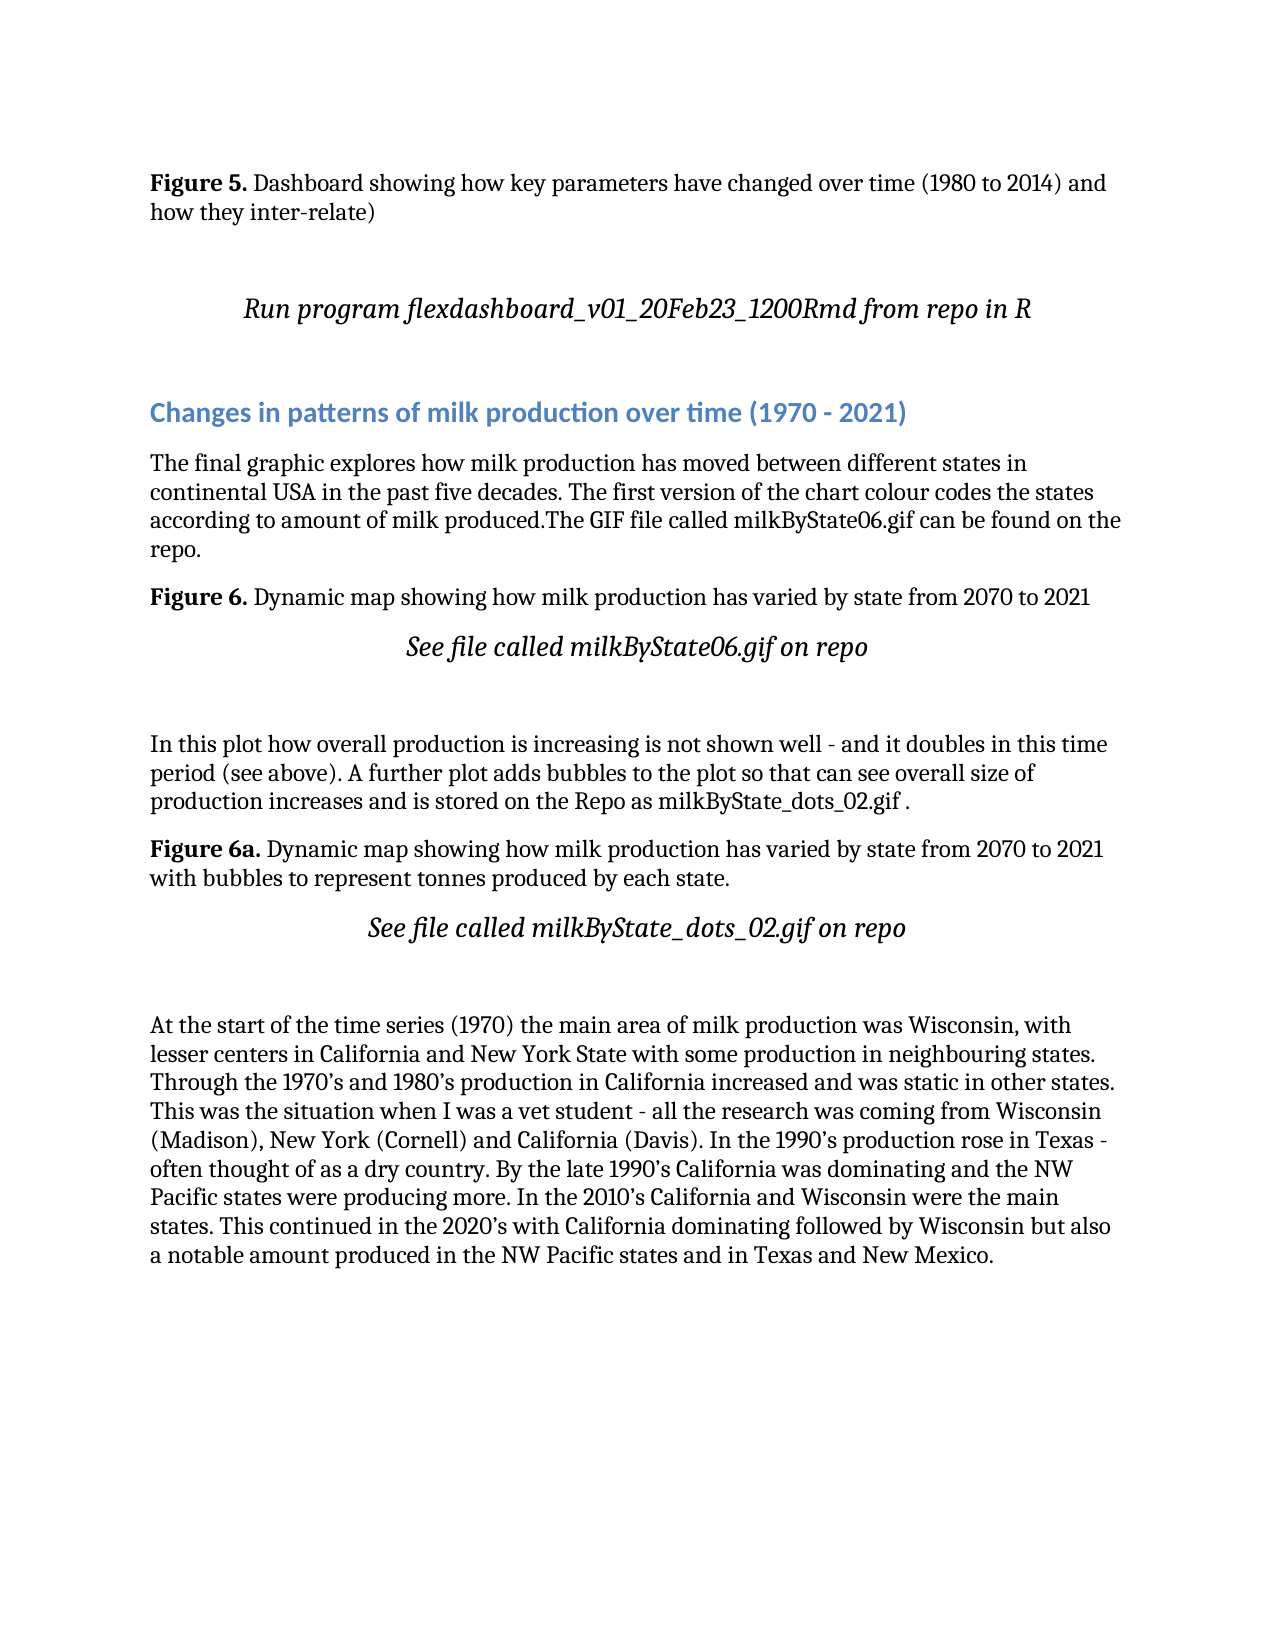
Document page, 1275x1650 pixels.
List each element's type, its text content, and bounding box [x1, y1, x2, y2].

text Figure 6a. Dynamic map showing how milk production has varied by state from 2070 to 2021 with bubbles to represent tonnes produced by each state. [150, 835, 1125, 892]
text At the start of the time series (1970) the main area of milk production was Wisconsin, with lesser centers in California and New York State with some production in neighbouring states. Through the 1970’s and 1980’s production in California increased and was static in other states. This was the situation when I was a vet student - all the research was coming from Wisconsin (Madison), New York (Cornell) and California (Davis). In the 1990’s production rose in Texas - often thought of as a dry country. By the late 1990’s California was dominating and the NW Pacific states were producing more. In the 2010’s California and Wisconsin were the main states. This continued in the 2020’s with California dominating followed by Wisconsin but also a notable amount produced in the NW Pacific states and in Texas and New Mexico. [150, 1011, 1125, 1269]
text The final graphic explores how milk production has moved between different states in continental USA in the past five decades. The first version of the chart colour codes the states according to amount of milk produced.The GIF file called milkByState06.gif can be found on the repo. [150, 449, 1125, 564]
text Figure 6. Dynamic map showing how milk production has varied by state from 2070 to 2021 [150, 582, 1125, 611]
text In this plot how overall production is increasing is not shown well - and it doubles in this time period (see above). A further plot adds bubbles to the plot so that can see overall size of production increases and is stored on the Repo as milkByState_dots_02.gif . [150, 730, 1125, 816]
text See file called milkByState06.gif on repo [150, 630, 1125, 663]
subtitle Changes in patterns of milk production over time (1970 - 2021) [150, 394, 1125, 430]
text Figure 5. Dashboard showing how key parameters have changed over time (1980 to 2014) and how they inter-relate) [150, 169, 1125, 226]
text Run program flexdashboard_v01_20Feb23_1200Rmd from repo in R [150, 292, 1125, 326]
text See file called milkByState_dots_02.gif on repo [150, 911, 1125, 944]
